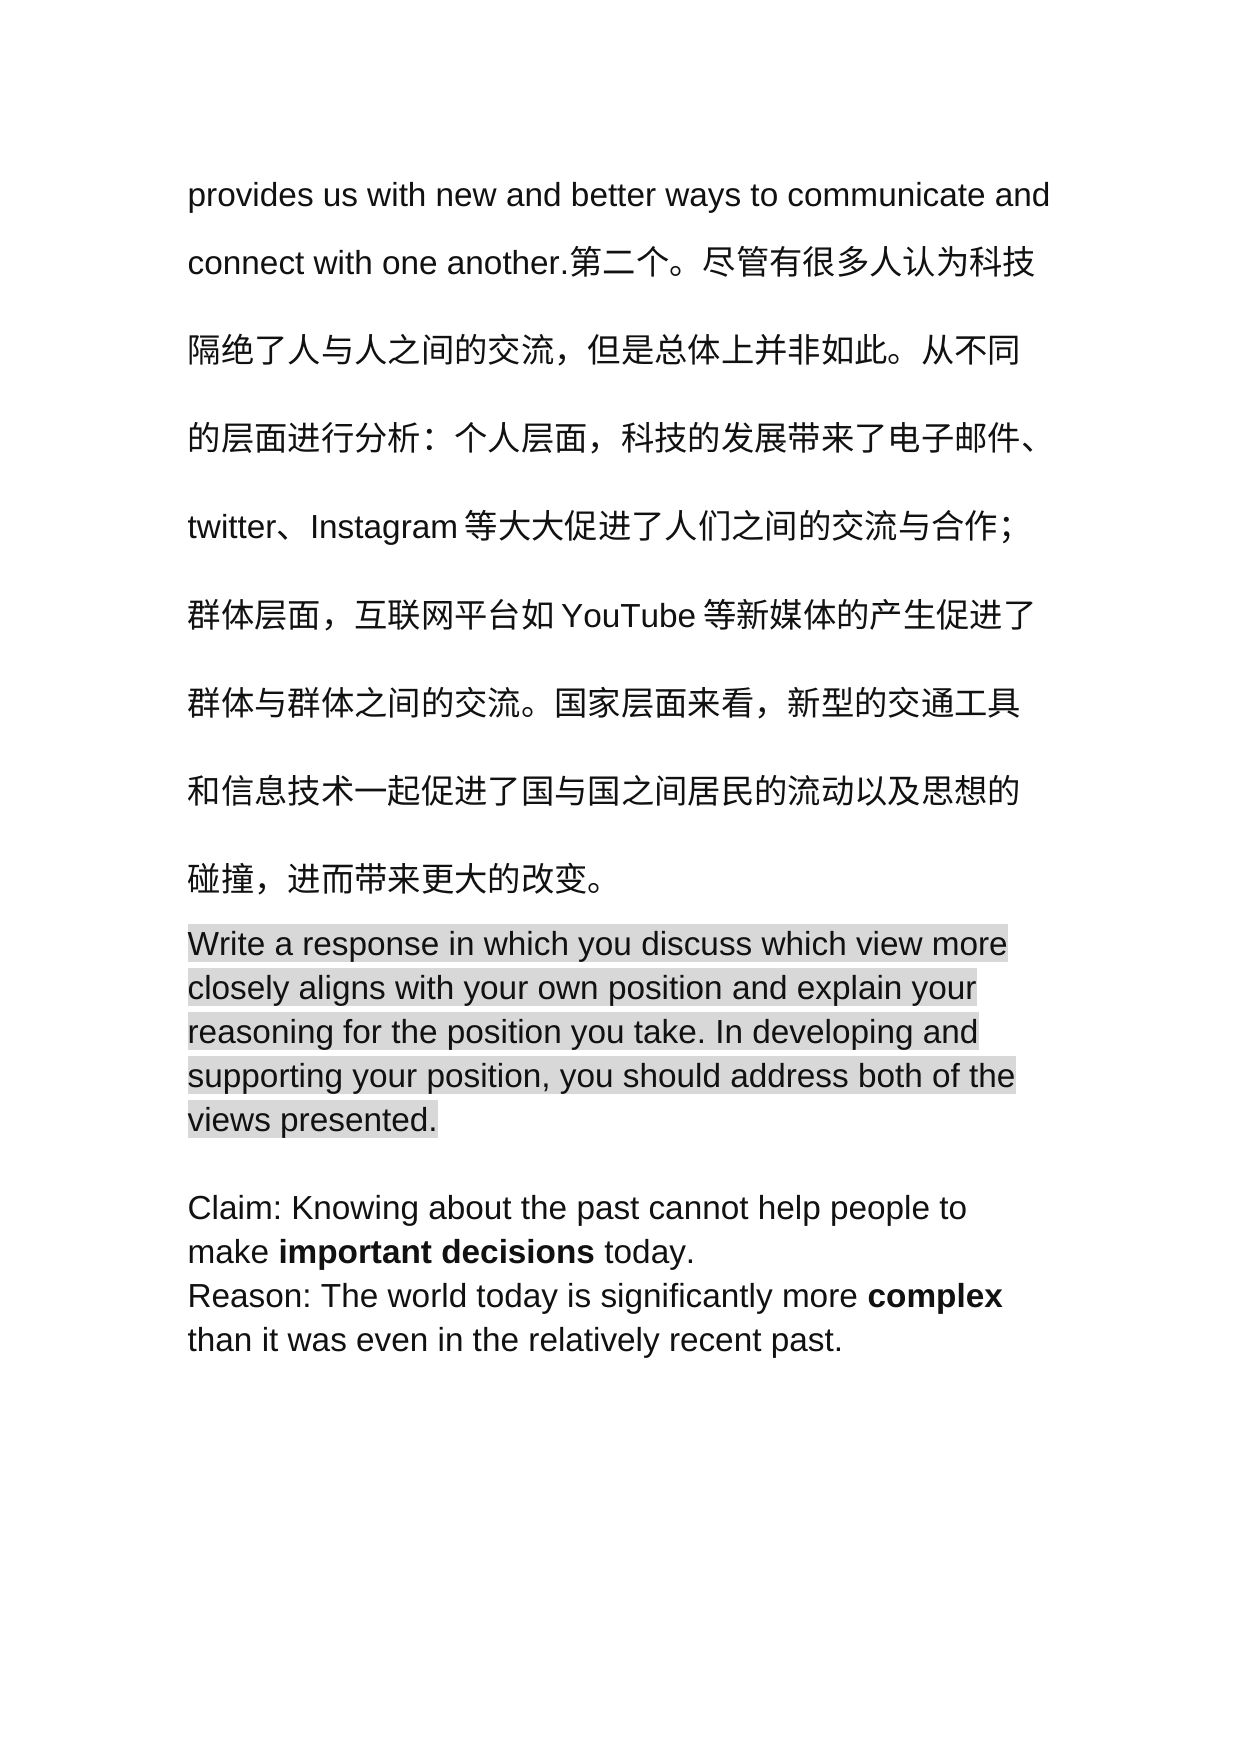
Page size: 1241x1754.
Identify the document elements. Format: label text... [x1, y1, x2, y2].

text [187, 172, 1053, 921]
text Write a response in which you discuss which view more closely aligns with your own position and explain your reasoning for the position you take. In developing and supporting your position, you should address both of the views presented. [187, 921, 1053, 1141]
text Reason: The world today is significantly more complex than it was even in the relatively recent past. [187, 1273, 1053, 1362]
text Claim: Knowing about the past cannot help people to make important decisions today. [187, 1185, 1053, 1273]
